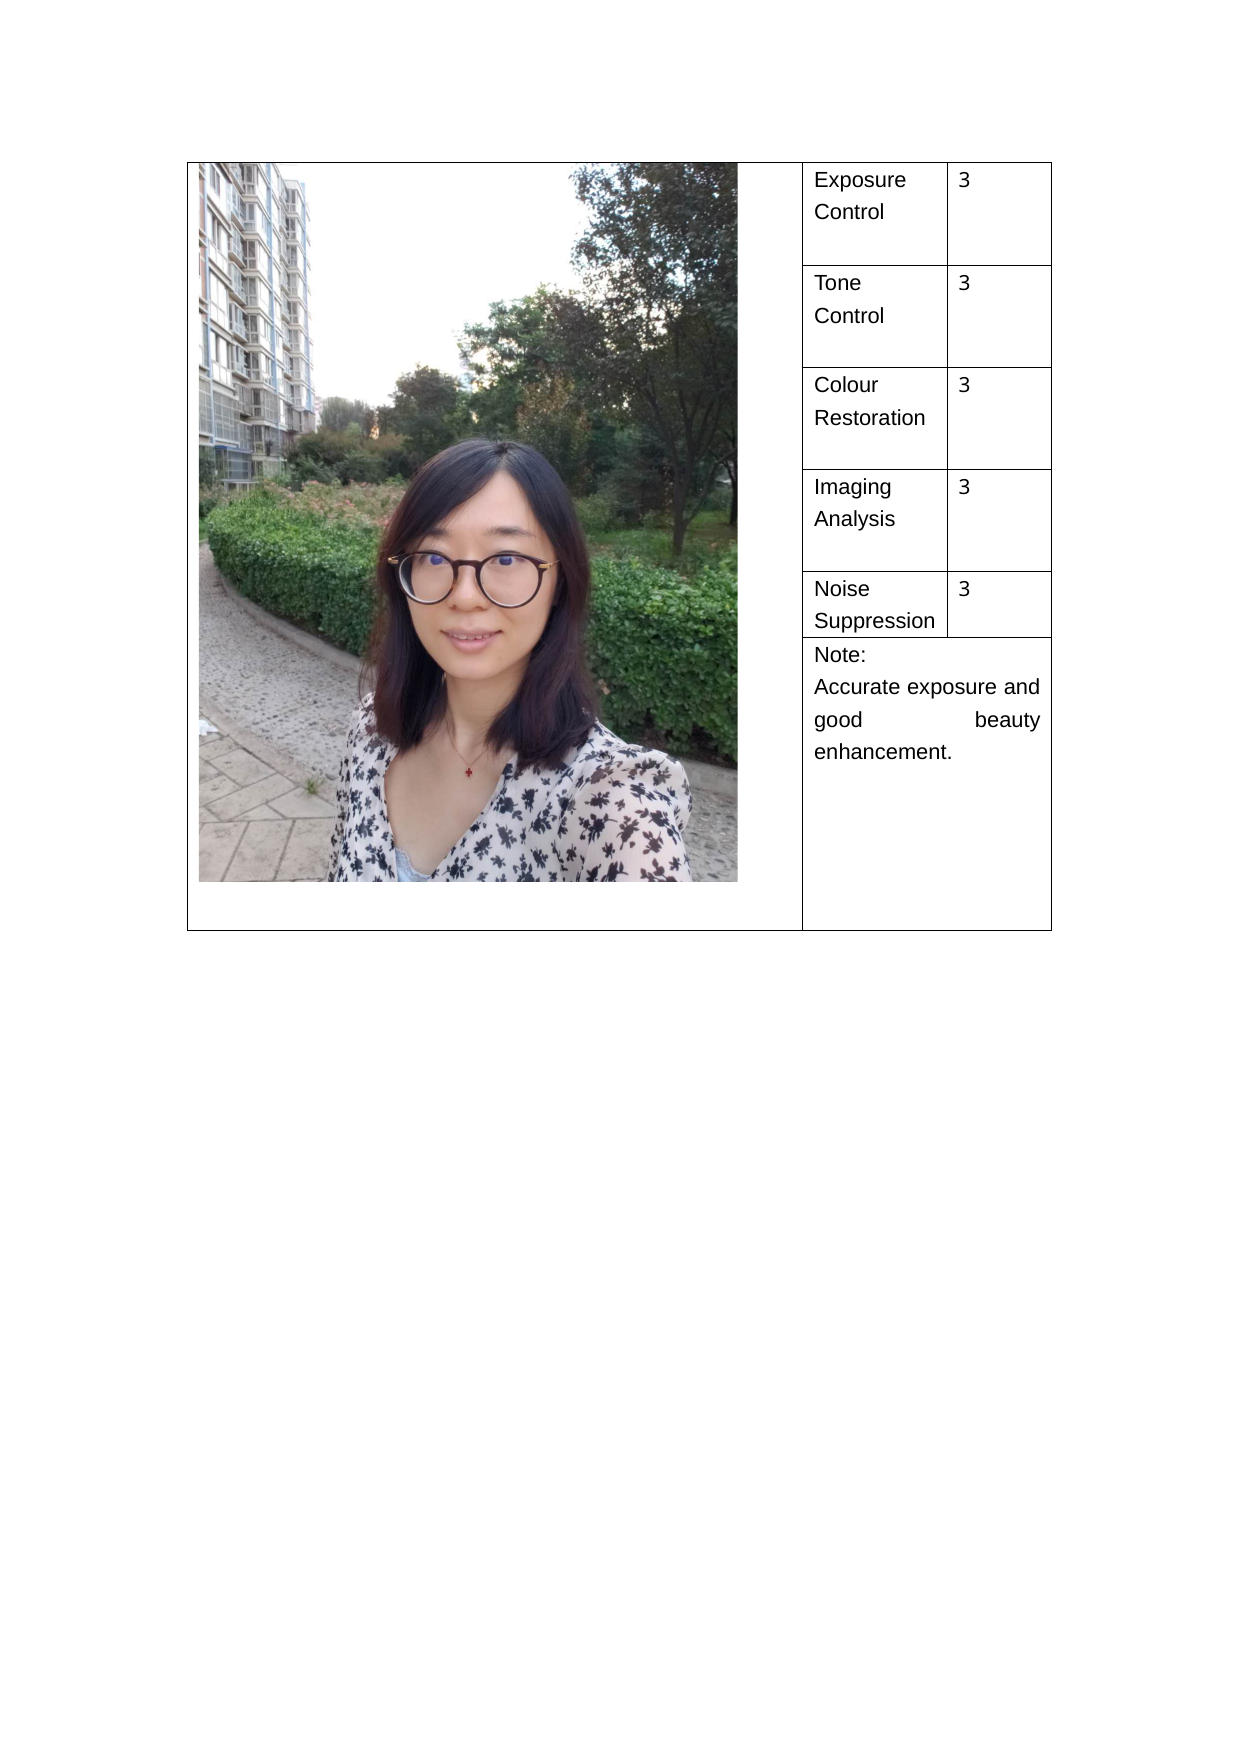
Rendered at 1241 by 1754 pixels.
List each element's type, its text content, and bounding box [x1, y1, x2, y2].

table_cell 3 [948, 368, 1051, 469]
table_header [188, 163, 802, 930]
picture [198, 163, 738, 882]
table_cell 3 [948, 266, 1051, 367]
table_cell Tone Control [803, 266, 947, 367]
table_cell Note: Accurate exposure and good beauty enhancement. [803, 638, 1051, 930]
table_cell 3 [948, 163, 1051, 265]
table_cell Noise Suppression [803, 572, 947, 637]
table_cell 3 [948, 572, 1051, 637]
table_cell Imaging Analysis [803, 470, 947, 571]
table_cell Exposure Control [803, 163, 947, 265]
table_cell 3 [948, 470, 1051, 571]
table_cell Colour Restoration [803, 368, 947, 469]
